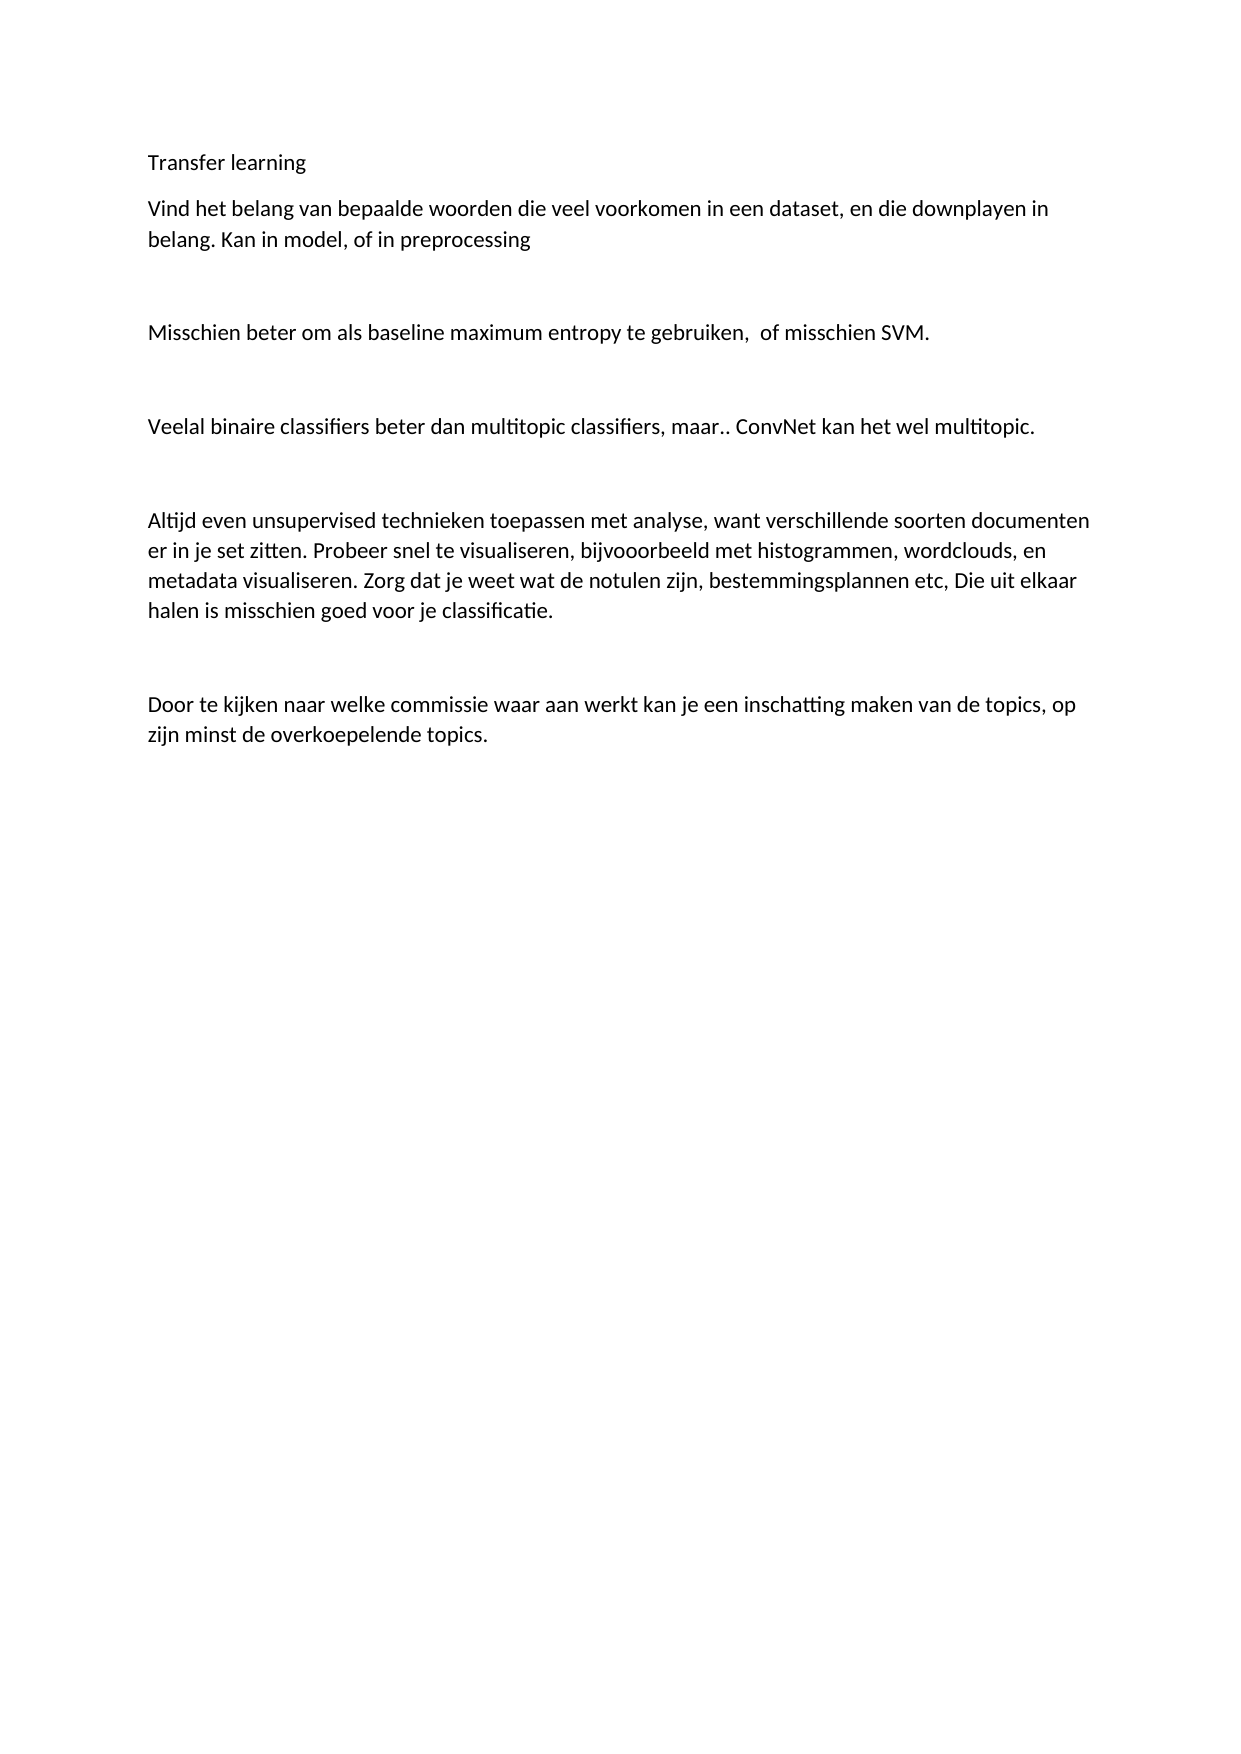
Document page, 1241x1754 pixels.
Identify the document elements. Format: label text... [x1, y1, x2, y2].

text Misschien beter om als baseline maximum entropy te gebruiken, of misschien SVM. [148, 318, 1093, 346]
text Altijd even unsupervised technieken toepassen met analyse, want verschillende soorten documenten er in je set zitten. Probeer snel te visualiseren, bijvooorbeeld met histogrammen, wordclouds, en metadata visualiseren. Zorg dat je weet wat de notulen zijn, bestemmingsplannen etc, Die uit elkaar halen is misschien goed voor je classificatie. [148, 506, 1093, 624]
text Veelal binaire classifiers beter dan multitopic classifiers, maar.. ConvNet kan het wel multitopic. [148, 412, 1093, 440]
text Door te kijken naar welke commissie waar aan werkt kan je een inschatting maken van de topics, op zijn minst de overkoepelende topics. [148, 690, 1093, 748]
text Transfer learning [148, 148, 1093, 176]
text Vind het belang van bepaalde woorden die veel voorkomen in een dataset, en die downplayen in belang. Kan in model, of in preprocessing [148, 194, 1093, 253]
